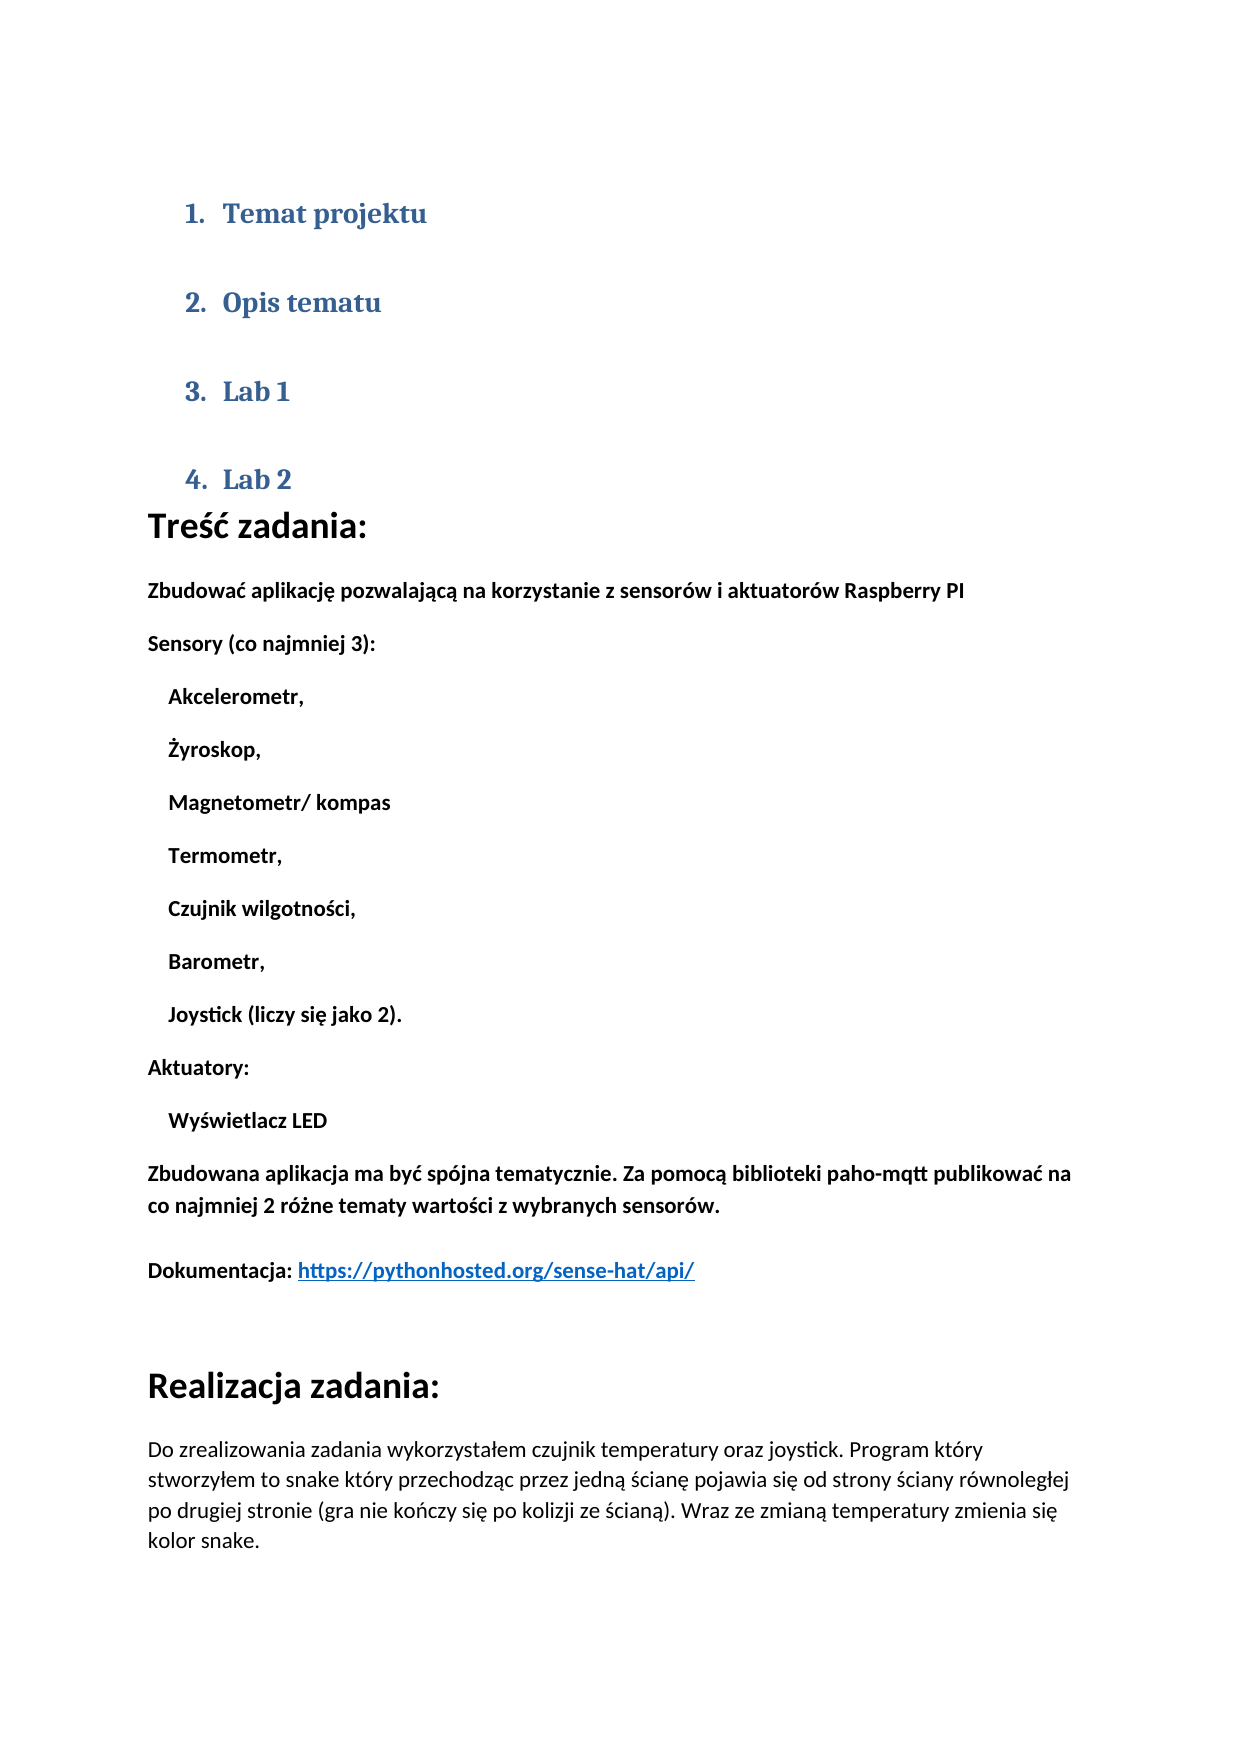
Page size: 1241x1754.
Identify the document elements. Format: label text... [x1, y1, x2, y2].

text Joystick (liczy się jako 2). [148, 1000, 1093, 1028]
text Do zrealizowania zadania wykorzystałem czujnik temperatury oraz joystick. Program który stworzyłem to snake który przechodząc przez jedną ścianę pojawia się od strony ściany równoległej po drugiej stronie (gra nie kończy się po kolizji ze ścianą). Wraz ze zmianą temperatury zmienia się kolor snake. [148, 1435, 1093, 1554]
text Żyroskop, [148, 735, 1093, 763]
text Termometr, [148, 841, 1093, 869]
text Sensory (co najmniej 3): [148, 629, 1093, 657]
text Treść zadania: [148, 502, 1093, 548]
text Aktuatory: [148, 1053, 1093, 1081]
list Opis tematu [185, 286, 1093, 320]
text Realizacja zadania: [148, 1362, 1093, 1408]
list Lab 2 [185, 463, 1093, 497]
text Zbudować aplikację pozwalającą na korzystanie z sensorów i aktuatorów Raspberry PI [148, 576, 1093, 604]
text Magnetometr/ kompas [148, 788, 1093, 816]
text Barometr, [148, 947, 1093, 975]
list Lab 1 [185, 375, 1093, 408]
text Akcelerometr, [148, 682, 1093, 710]
text Zbudowana aplikacja ma być spójna tematycznie. Za pomocą biblioteki paho-mqtt publikować na co najmniej 2 różne tematy wartości z wybranych sensorów. Dokumentacja: https://pythonhosted.org/sense-hat/api/ [148, 1159, 1093, 1284]
list Temat projektu [185, 198, 1093, 231]
text Wyświetlacz LED [148, 1106, 1093, 1134]
text Czujnik wilgotności, [148, 894, 1093, 922]
